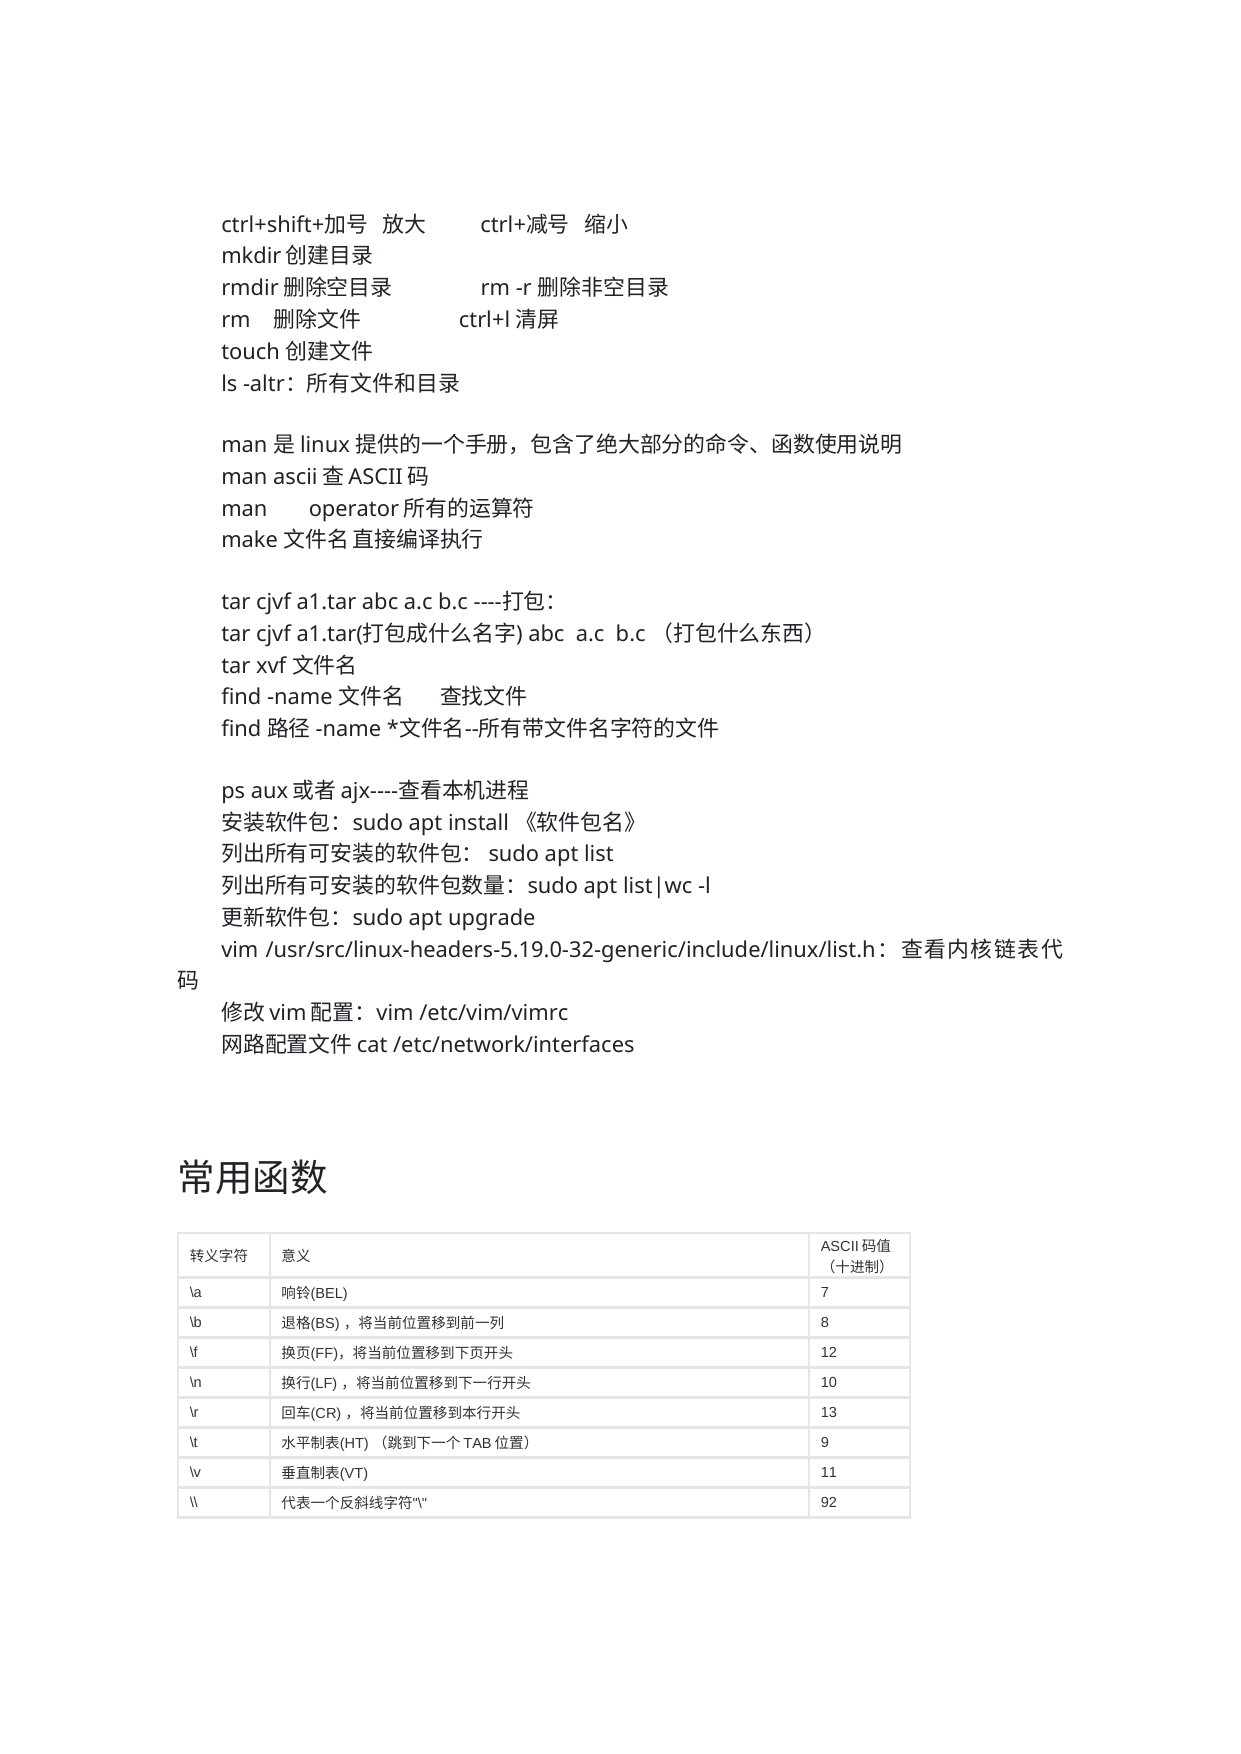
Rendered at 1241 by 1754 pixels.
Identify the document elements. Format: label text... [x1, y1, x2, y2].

table_cell 8 [810, 1309, 909, 1336]
table_cell \\ [179, 1489, 269, 1516]
text ps aux或者ajx----查看本机进程 [177, 773, 1063, 804]
text tar cjvf a1.tar(打包成什么名字) abc a.c b.c （打包什么东西） [177, 616, 1063, 648]
text 安装软件包：sudo apt install 《软件包名》 [177, 804, 1063, 836]
text man ascii查ASCII码 [177, 459, 1063, 491]
text 修改vim配置：vim /etc/vim/vimrc [177, 995, 1063, 1027]
table_cell \b [179, 1309, 269, 1336]
text ctrl+shift+加号 放大 ctrl+减号 缩小 [177, 207, 1063, 238]
table_cell 11 [810, 1459, 909, 1486]
text 常用函数 [177, 1148, 1063, 1202]
table_cell 9 [810, 1429, 909, 1456]
table_header ASCII码值（十进制） [810, 1234, 909, 1276]
text find -name 文件名 查找文件 [177, 679, 1063, 711]
text tar xvf 文件名 [177, 648, 1063, 679]
table_cell \t [179, 1429, 269, 1456]
table_cell \a [179, 1279, 269, 1306]
table_cell 垂直制表(VT) [271, 1459, 808, 1486]
text vim /usr/src/linux-headers-5.19.0-32-generic/include/linux/list.h：查看内核链表代码 [177, 932, 1063, 995]
table_cell 回车(CR) ，将当前位置移到本行开头 [271, 1399, 808, 1426]
text 列出所有可安装的软件包： sudo apt list [177, 836, 1063, 868]
text touch 创建文件 [177, 334, 1063, 366]
table_cell \n [179, 1369, 269, 1396]
table_cell 水平制表(HT) （跳到下一个TAB位置） [271, 1429, 808, 1456]
table_cell 退格(BS) ，将当前位置移到前一列 [271, 1309, 808, 1336]
table_cell 换页(FF)，将当前位置移到下页开头 [271, 1339, 808, 1366]
text ls -altr：所有文件和目录 [177, 366, 1063, 397]
text mkdir创建目录 [177, 238, 1063, 270]
table_header 转义字符 [179, 1234, 269, 1276]
table_cell 13 [810, 1399, 909, 1426]
table_cell 12 [810, 1339, 909, 1366]
text tar cjvf a1.tar abc a.c b.c ----打包： [177, 584, 1063, 616]
table_cell 10 [810, 1369, 909, 1396]
text find 路径 -name *文件名--所有带文件名字符的文件 [177, 711, 1063, 743]
text man operator所有的运算符 [177, 491, 1063, 522]
table_cell \v [179, 1459, 269, 1486]
text rm 删除文件 ctrl+l 清屏 [177, 302, 1063, 334]
table_cell 代表一个反斜线字符"\" [271, 1489, 808, 1516]
text 列出所有可安装的软件包数量：sudo apt list|wc -l [177, 868, 1063, 900]
text man 是 linux 提供的一个手册，包含了绝大部分的命令、函数使用说明 [177, 427, 1063, 459]
table_cell 换行(LF) ，将当前位置移到下一行开头 [271, 1369, 808, 1396]
table_cell 响铃(BEL) [271, 1279, 808, 1306]
table_cell 7 [810, 1279, 909, 1306]
table_header 意义 [271, 1234, 808, 1276]
text rmdir删除空目录 rm -r 删除非空目录 [177, 270, 1063, 302]
table_cell \r [179, 1399, 269, 1426]
text 网路配置文件cat /etc/network/interfaces [177, 1027, 1063, 1058]
text 更新软件包：sudo apt upgrade [177, 900, 1063, 932]
table_cell 92 [810, 1489, 909, 1516]
table_cell \f [179, 1339, 269, 1366]
text make 文件名 直接编译执行 [177, 522, 1063, 554]
